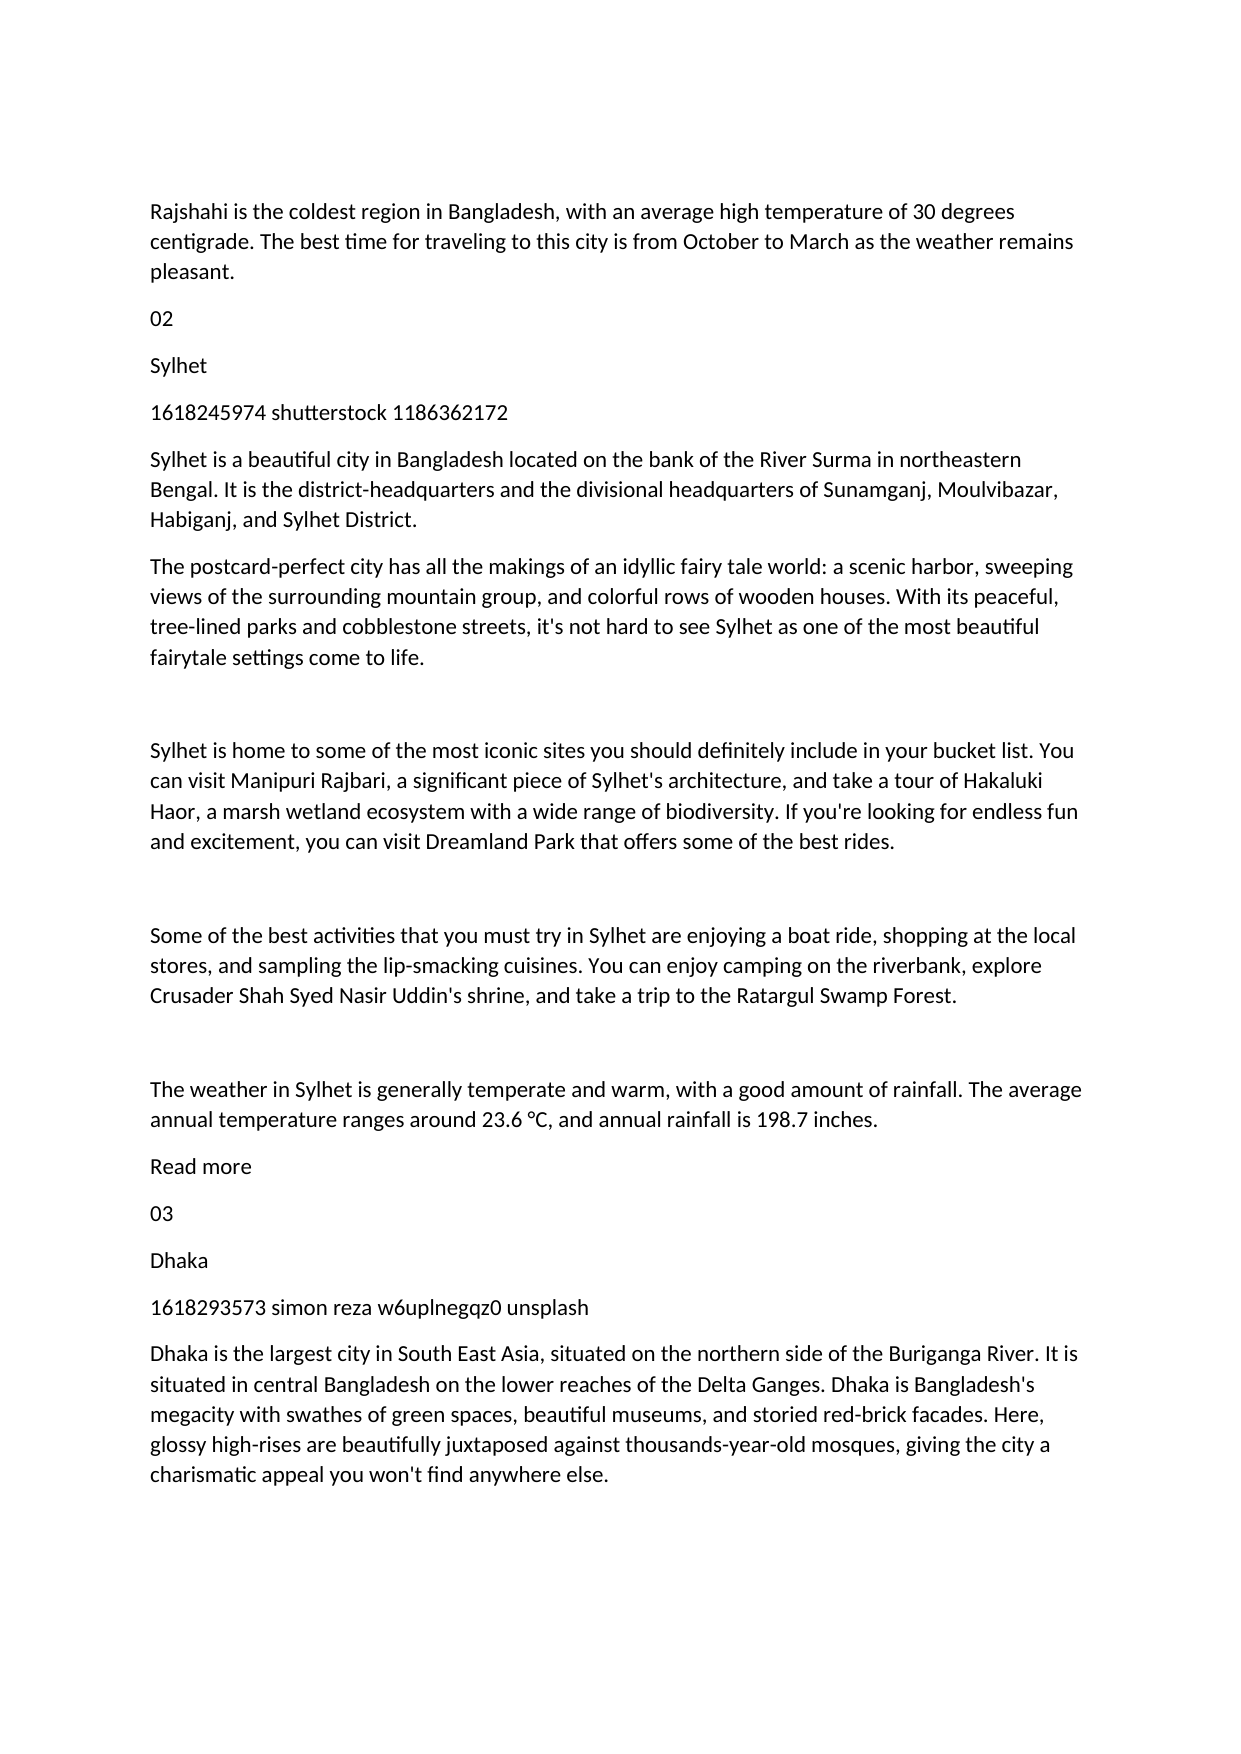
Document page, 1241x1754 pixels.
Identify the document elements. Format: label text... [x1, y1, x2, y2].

text Read more [150, 1152, 1090, 1180]
text Sylhet [150, 351, 1090, 379]
text 03 [150, 1199, 1090, 1227]
text The weather in Sylhet is generally temperate and warm, with a good amount of rainfall. The average annual temperature ranges around 23.6 °C, and annual rainfall is 198.7 inches. [150, 1075, 1090, 1133]
text 1618245974 shutterstock 1186362172 [150, 398, 1090, 426]
text 02 [150, 304, 1090, 332]
text 1618293573 simon reza w6uplnegqz0 unsplash [150, 1293, 1090, 1321]
text Sylhet is home to some of the most iconic sites you should definitely include in your bucket list. You can visit Manipuri Rajbari, a significant piece of Sylhet's architecture, and take a tour of Hakaluki Haor, a marsh wetland ecosystem with a wide range of biodiversity. If you're looking for endless fun and excitement, you can visit Dreamland Park that offers some of the best rides. [150, 736, 1090, 855]
text Dhaka is the largest city in South East Asia, situated on the northern side of the Buriganga River. It is situated in central Bangladesh on the lower reaches of the Delta Ganges. Dhaka is Bangladesh's megacity with swathes of green spaces, beautiful museums, and storied red-brick facades. Here, glossy high-rises are beautifully juxtaposed against thousands-year-old mosques, giving the city a charismatic appeal you won't find anywhere else. [150, 1339, 1090, 1488]
text Dhaka [150, 1246, 1090, 1274]
text Rajshahi is the coldest region in Bangladesh, with an average high temperature of 30 degrees centigrade. The best time for traveling to this city is from October to March as the weather remains pleasant. [150, 197, 1090, 285]
text Some of the best activities that you must try in Sylhet are enjoying a boat ride, shopping at the local stores, and sampling the lip-smacking cuisines. You can enjoy camping on the riverbank, explore Crusader Shah Syed Nasir Uddin's shrine, and take a trip to the Ratargul Swamp Forest. [150, 921, 1090, 1009]
text The postcard-perfect city has all the makings of an idyllic fairy tale world: a scenic harbor, sweeping views of the surrounding mountain group, and colorful rows of wooden houses. With its peaceful, tree-lined parks and cobblestone streets, it's not hard to see Sylhet as one of the most beautiful fairytale settings come to life. [150, 552, 1090, 671]
text Sylhet is a beautiful city in Bangladesh located on the bank of the River Surma in northeastern Bengal. It is the district-headquarters and the divisional headquarters of Sunamganj, Moulvibazar, Habiganj, and Sylhet District. [150, 445, 1090, 533]
